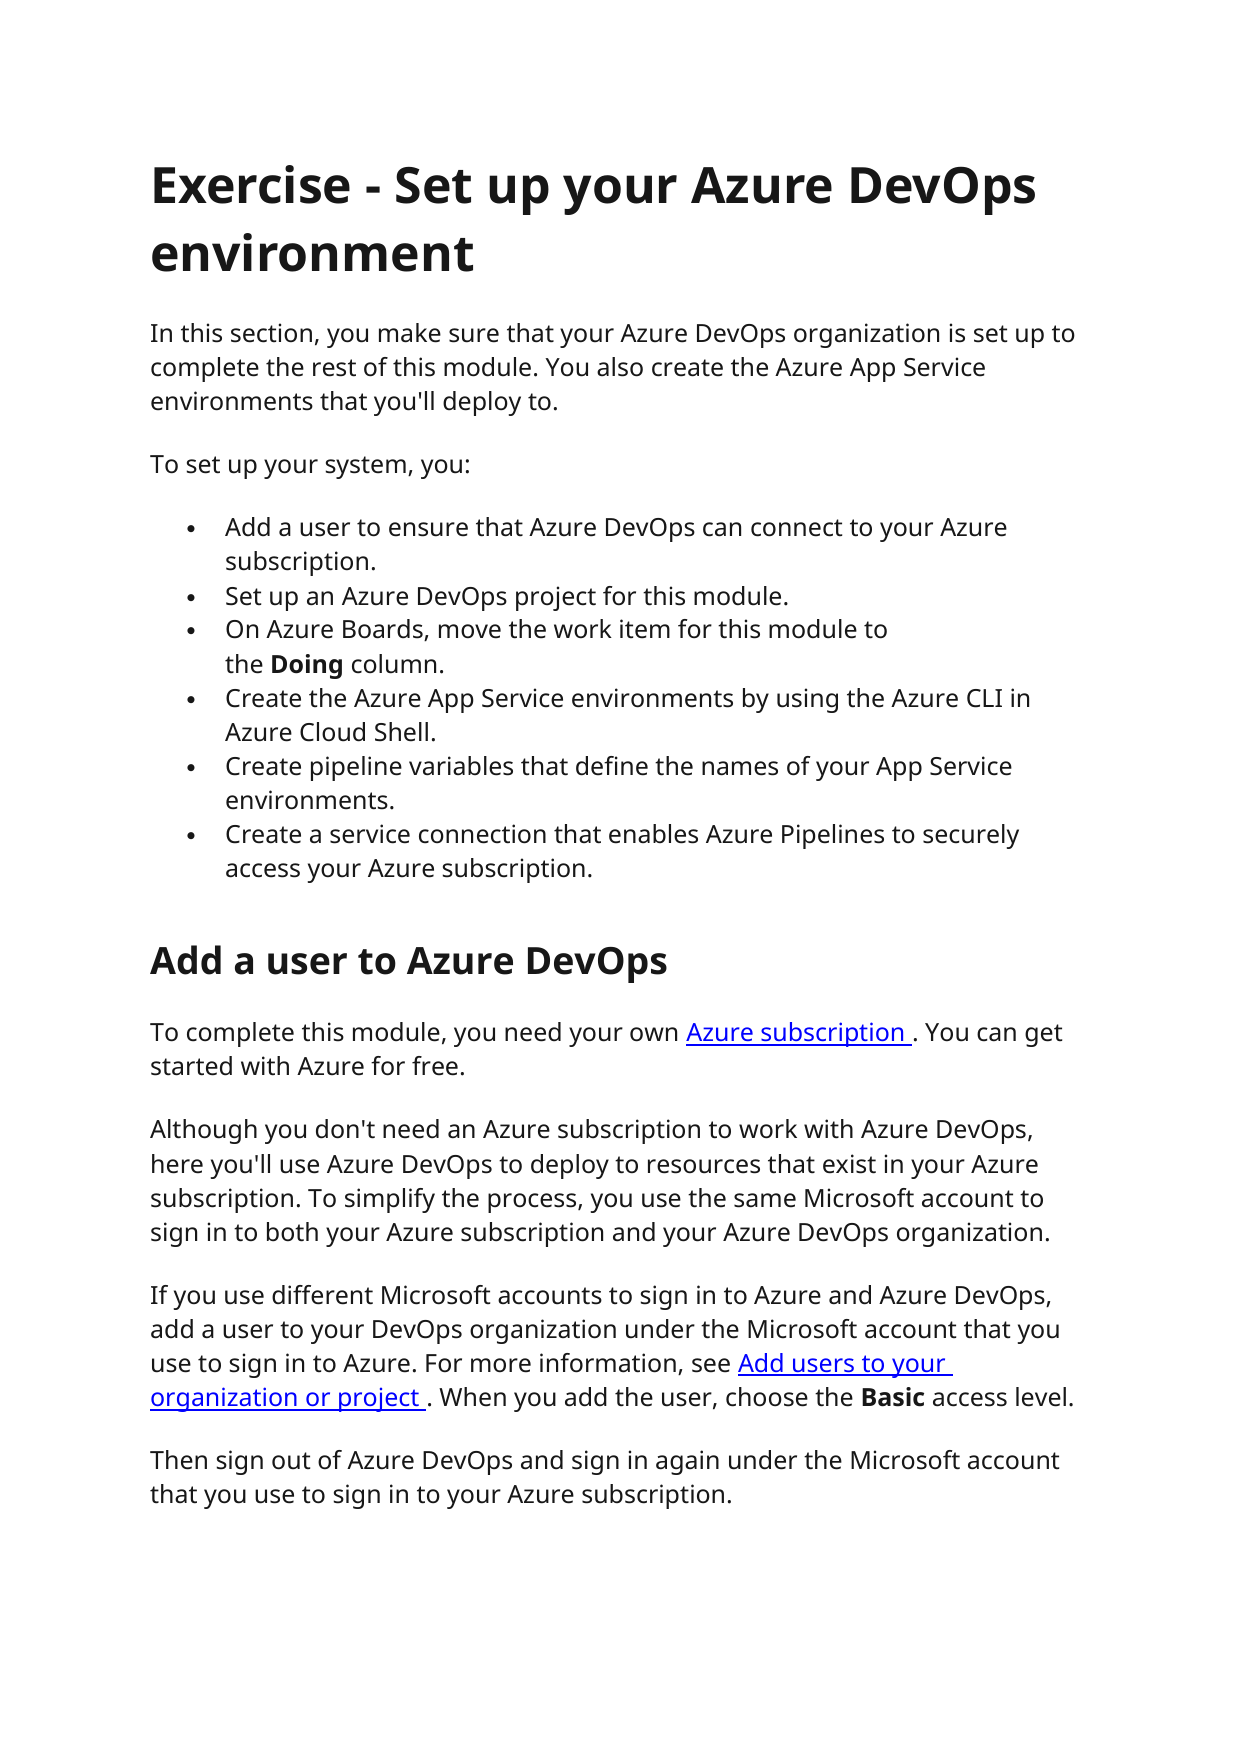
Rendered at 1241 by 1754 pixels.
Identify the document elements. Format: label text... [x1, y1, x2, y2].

list Create the Azure App Service environments by using the Azure CLI in Azure Cloud Shell. [187, 680, 1090, 748]
text Exercise - Set up your Azure DevOps environment [150, 150, 1090, 286]
text In this section, you make sure that your Azure DevOps organization is set up to complete the rest of this module. You also create the Azure App Service environments that you'll deploy to. [150, 315, 1090, 418]
text Then sign out of Azure DevOps and sign in again under the Microsoft account that you use to sign in to your Azure subscription. [150, 1443, 1090, 1511]
list On Azure Boards, move the work item for this module to the Doing column. [187, 612, 1090, 680]
text Add a user to Azure DevOps [150, 935, 1090, 986]
list Create a service connection that enables Azure Pipelines to securely access your Azure subscription. [187, 817, 1090, 885]
list Add a user to ensure that Azure DevOps can connect to your Azure subscription. [187, 510, 1090, 578]
list Set up an Azure DevOps project for this module. [187, 578, 1090, 612]
text To complete this module, you need your own Azure subscription . You can get started with Azure for free. [150, 1015, 1090, 1083]
text To set up your system, you: [150, 447, 1090, 481]
list Create pipeline variables that define the names of your App Service environments. [187, 748, 1090, 817]
text If you use different Microsoft accounts to sign in to Azure and Azure DevOps, add a user to your DevOps organization under the Microsoft account that you use to sign in to Azure. For more information, see Add users to your organization or project . When you add the user, choose the Basic access level. [150, 1278, 1090, 1414]
text Although you don't need an Azure subscription to work with Azure DevOps, here you'll use Azure DevOps to deploy to resources that exist in your Azure subscription. To simplify the process, you use the same Microsoft account to sign in to both your Azure subscription and your Azure DevOps organization. [150, 1112, 1090, 1248]
